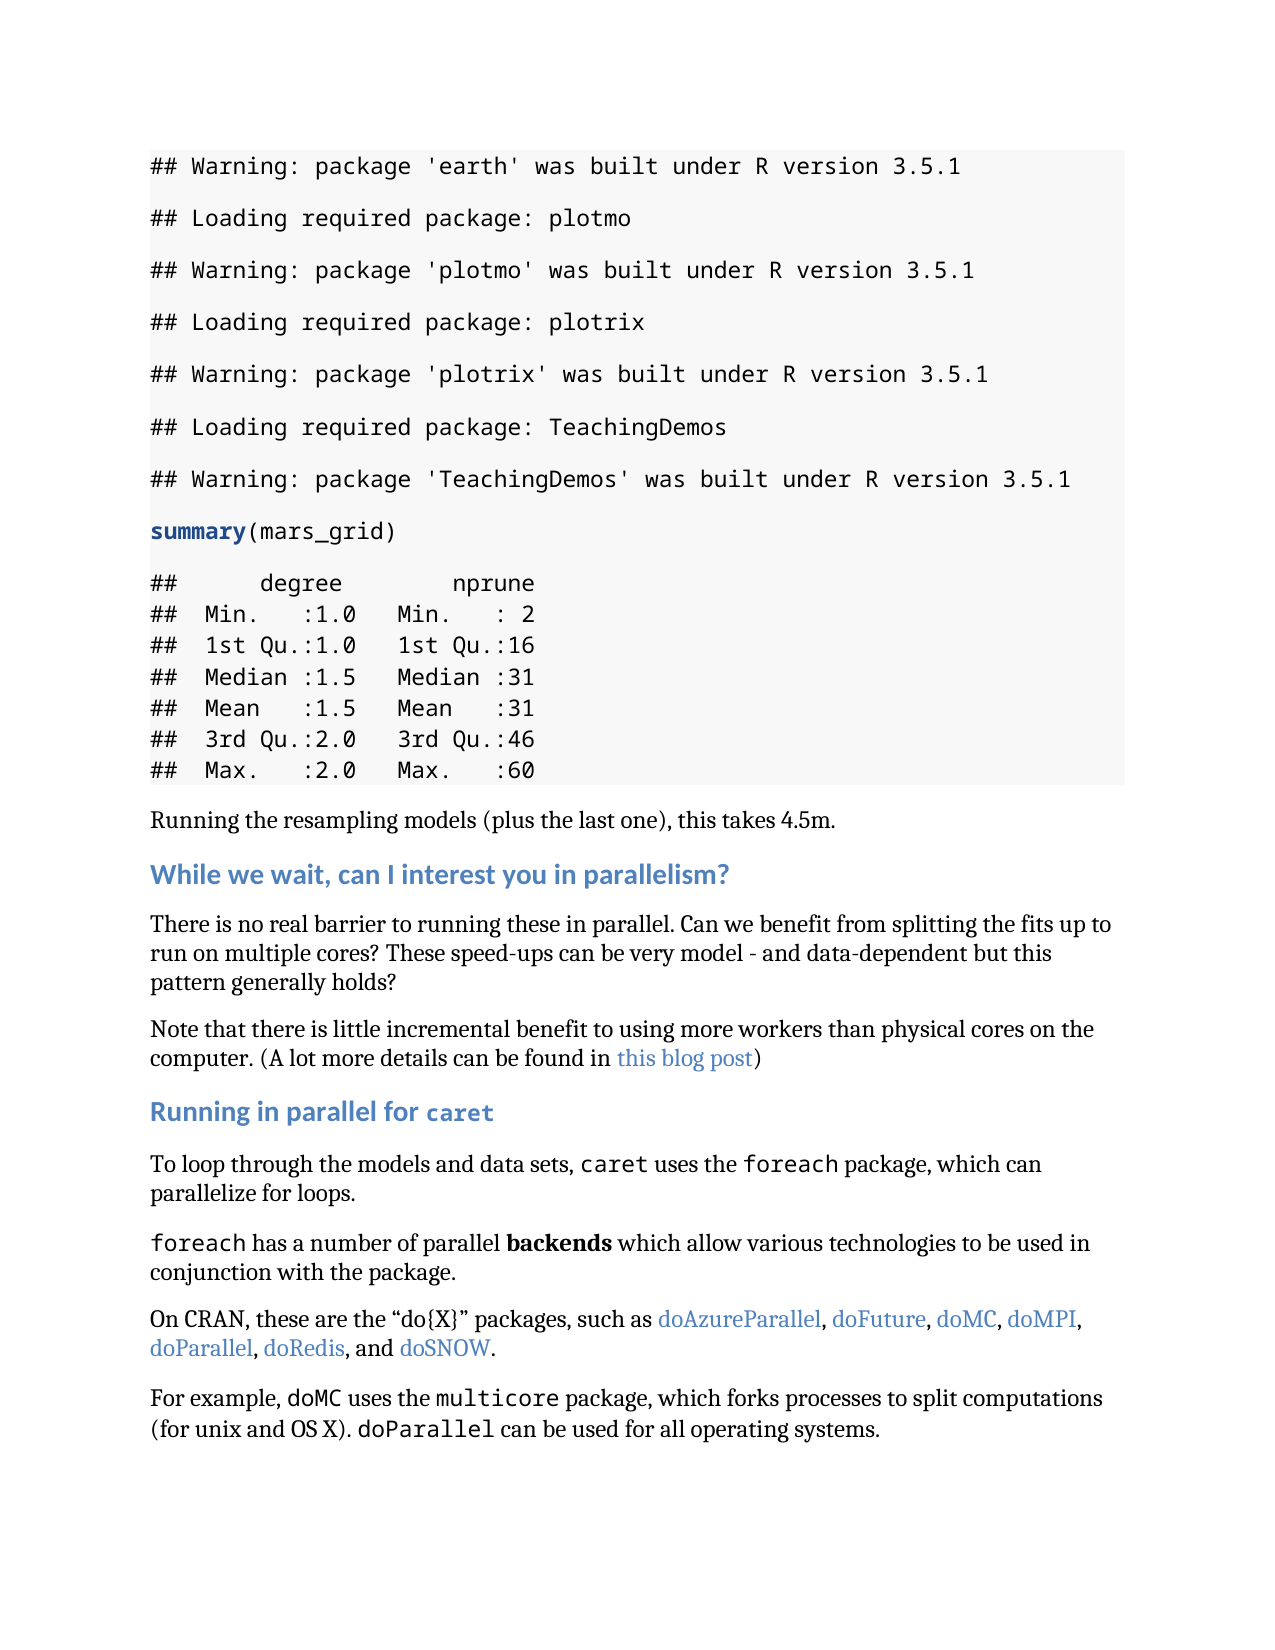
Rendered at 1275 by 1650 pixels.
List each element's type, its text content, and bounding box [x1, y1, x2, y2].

text ## degree nprune ## Min. :1.0 Min. : 2 ## 1st Qu.:1.0 1st Qu.:16 ## Median :1.5 Median :31 ## Mean :1.5 Mean :31 ## 3rd Qu.:2.0 3rd Qu.:46 ## Max. :2.0 Max. :60 [150, 567, 1125, 785]
text Note that there is little incremental benefit to using more workers than physical cores on the computer. (A lot more details can be found in this blog post) [150, 1015, 1125, 1073]
text Running the resampling models (plus the last one), this takes 4.5m. [150, 806, 1125, 835]
text ## Warning: package 'TeachingDemos' was built under R version 3.5.1 [150, 462, 1125, 494]
text On CRAN, these are the “do{X}” packages, such as doAzureParallel, doFuture, doMC, doMPI, doParallel, doRedis, and doSNOW. [150, 1305, 1125, 1363]
text ## Warning: package 'plotrix' was built under R version 3.5.1 [150, 358, 1125, 389]
subtitle While we wait, can I interest you in parallelism? [150, 856, 1125, 891]
text For example, doMC uses the multicore package, which forks processes to split computations (for unix and OS X). doParallel can be used for all operating systems. [150, 1382, 1125, 1444]
text There is no real barrier to running these in parallel. Can we benefit from splitting the fits up to run on multiple cores? These speed-ups can be very model - and data-dependent but this pattern generally holds? [150, 910, 1125, 996]
text ## Loading required package: plotrix [150, 306, 1125, 337]
subtitle Running in parallel for caret [150, 1093, 1125, 1129]
text ## Warning: package 'plotmo' was built under R version 3.5.1 [150, 254, 1125, 285]
text ## Warning: package 'earth' was built under R version 3.5.1 [150, 150, 1125, 181]
text To loop through the models and data sets, caret uses the foreach package, which can parallelize for loops. [150, 1148, 1125, 1208]
text ## Loading required package: plotmo [150, 202, 1125, 233]
text foreach has a number of parallel backends which allow various technologies to be used in conjunction with the package. [150, 1227, 1125, 1287]
text summary(mars_grid) [150, 514, 1125, 546]
text ## Loading required package: TeachingDemos [150, 410, 1125, 442]
